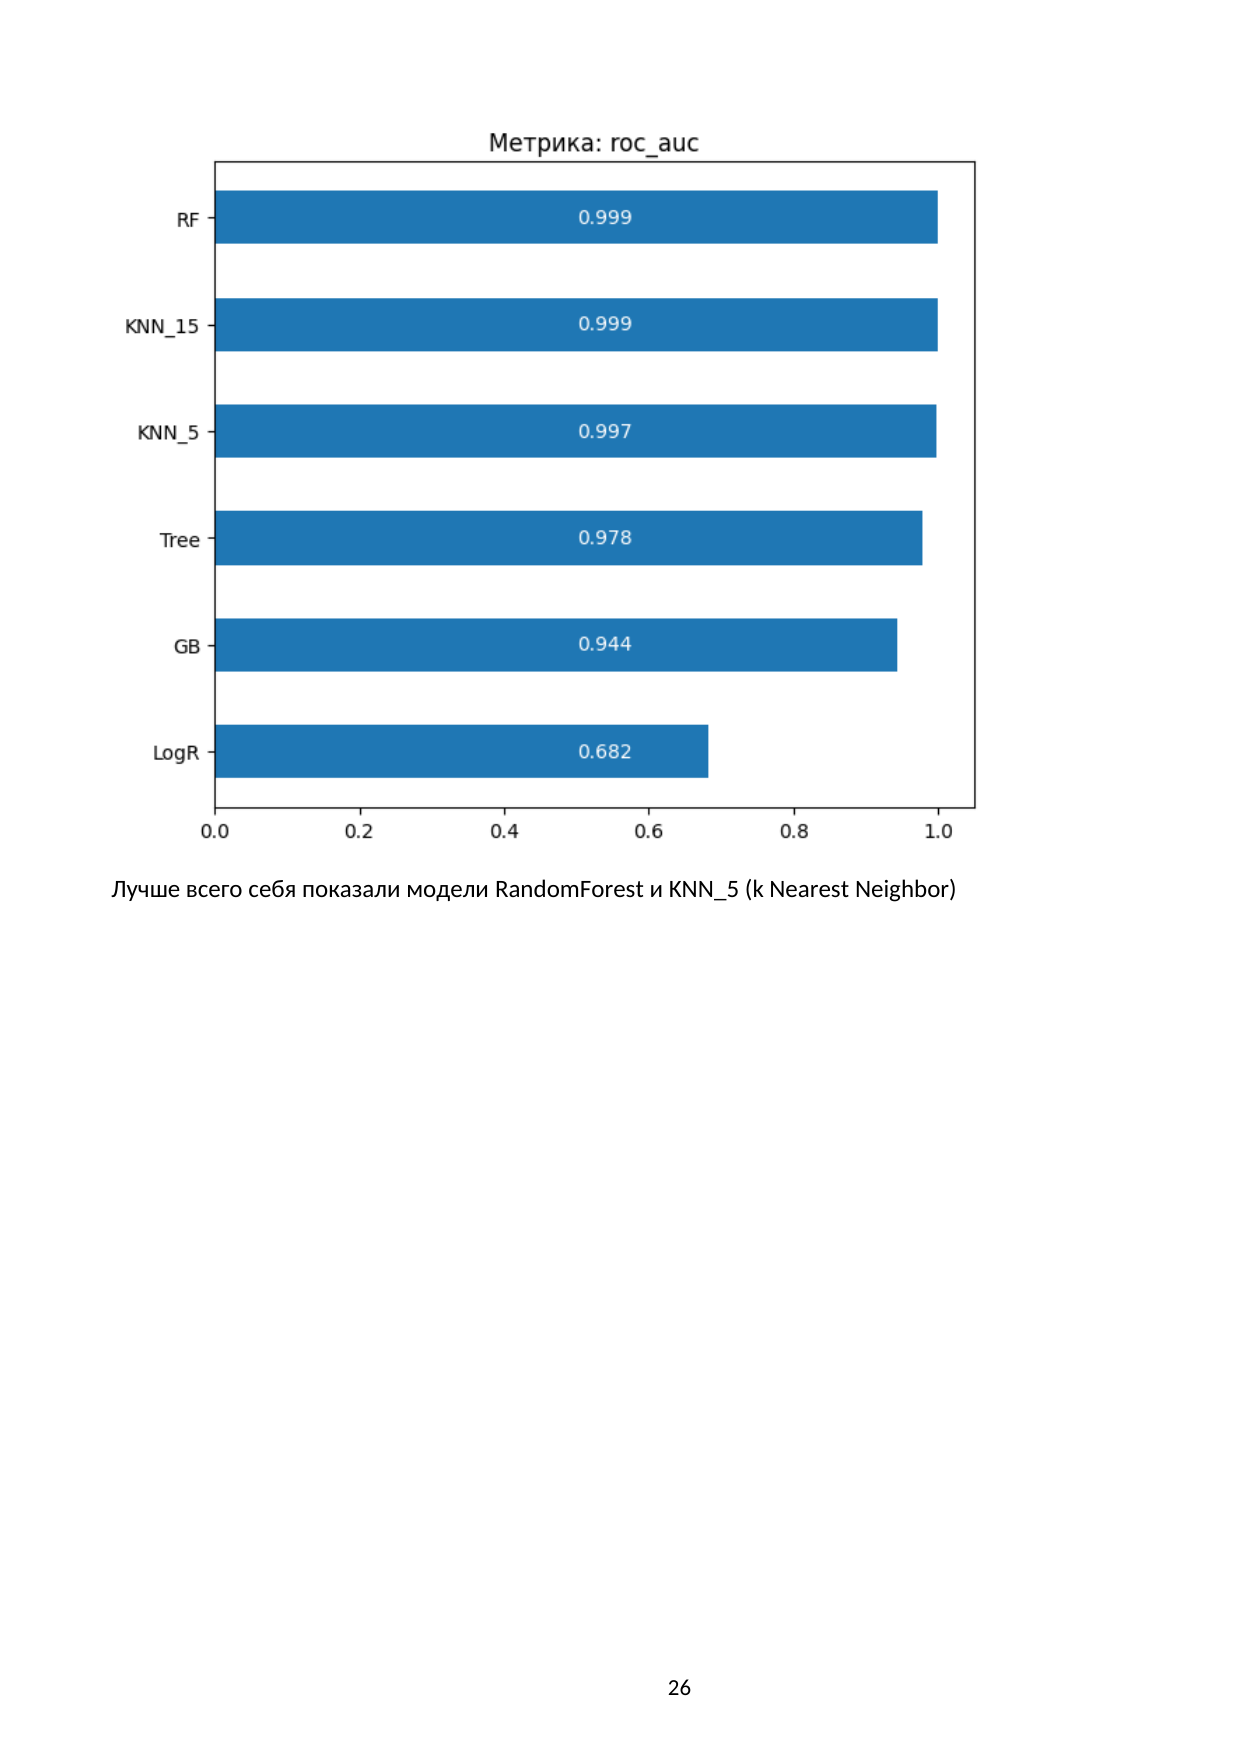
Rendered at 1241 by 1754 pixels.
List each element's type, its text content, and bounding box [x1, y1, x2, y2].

text Лучше всего себя показали модели RandomForest и KNN_5 (k Nearest Neighbor) [111, 873, 1181, 904]
picture [111, 118, 987, 855]
